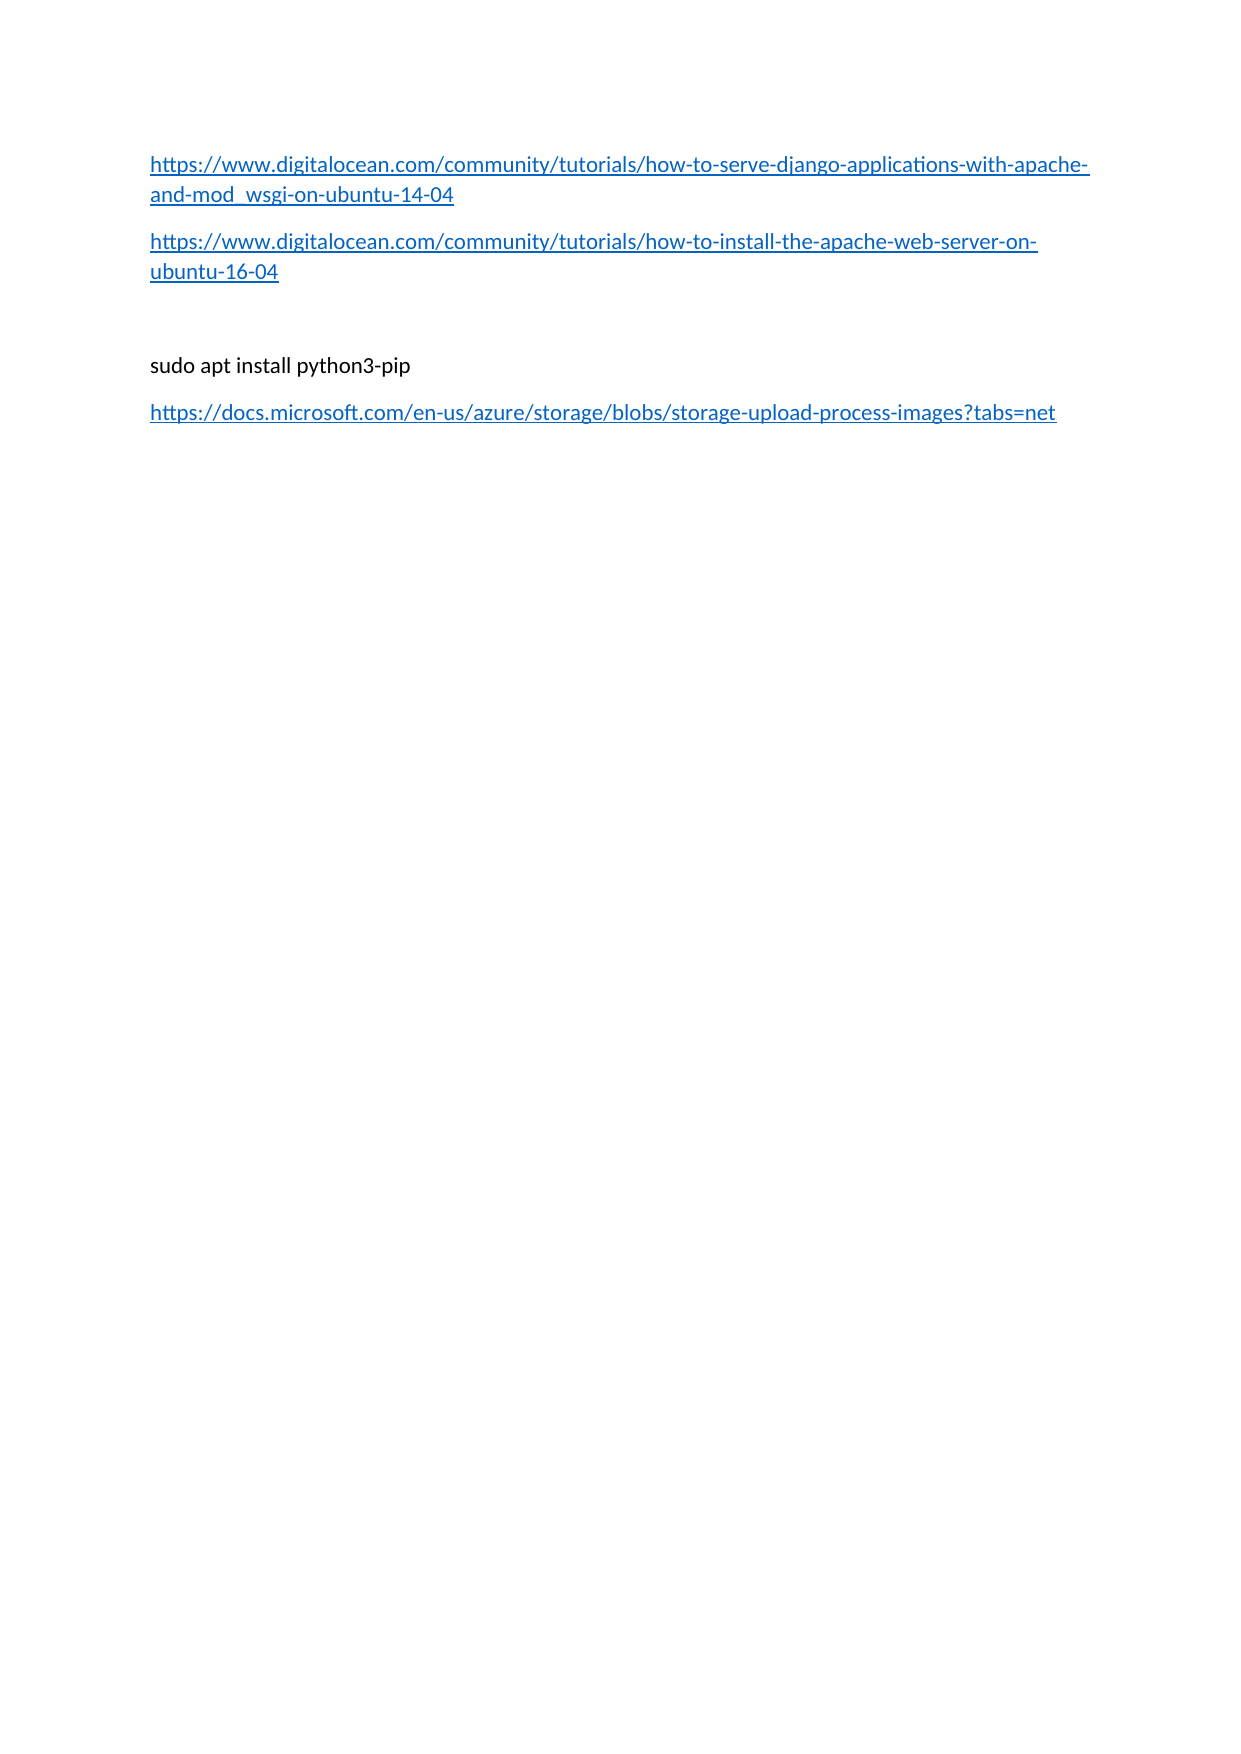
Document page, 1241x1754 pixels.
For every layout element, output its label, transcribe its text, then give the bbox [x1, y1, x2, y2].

text https://www.digitalocean.com/community/tutorials/how-to-install-the-apache-web-server-on-ubuntu-16-04 [150, 227, 1090, 285]
text sudo apt install python3-pip [150, 351, 1090, 379]
text https://www.digitalocean.com/community/tutorials/how-to-serve-django-applications-with-apache-and-mod_wsgi-on-ubuntu-14-04 [150, 150, 1090, 174]
text https://docs.microsoft.com/en-us/azure/storage/blobs/storage-upload-process-images?tabs=net [150, 398, 1090, 426]
text https://www.digitalocean.com/community/tutorials/how-to-serve-django-applications-with-apache-and-mod_wsgi-on-ubuntu-14-04 [150, 176, 1090, 208]
